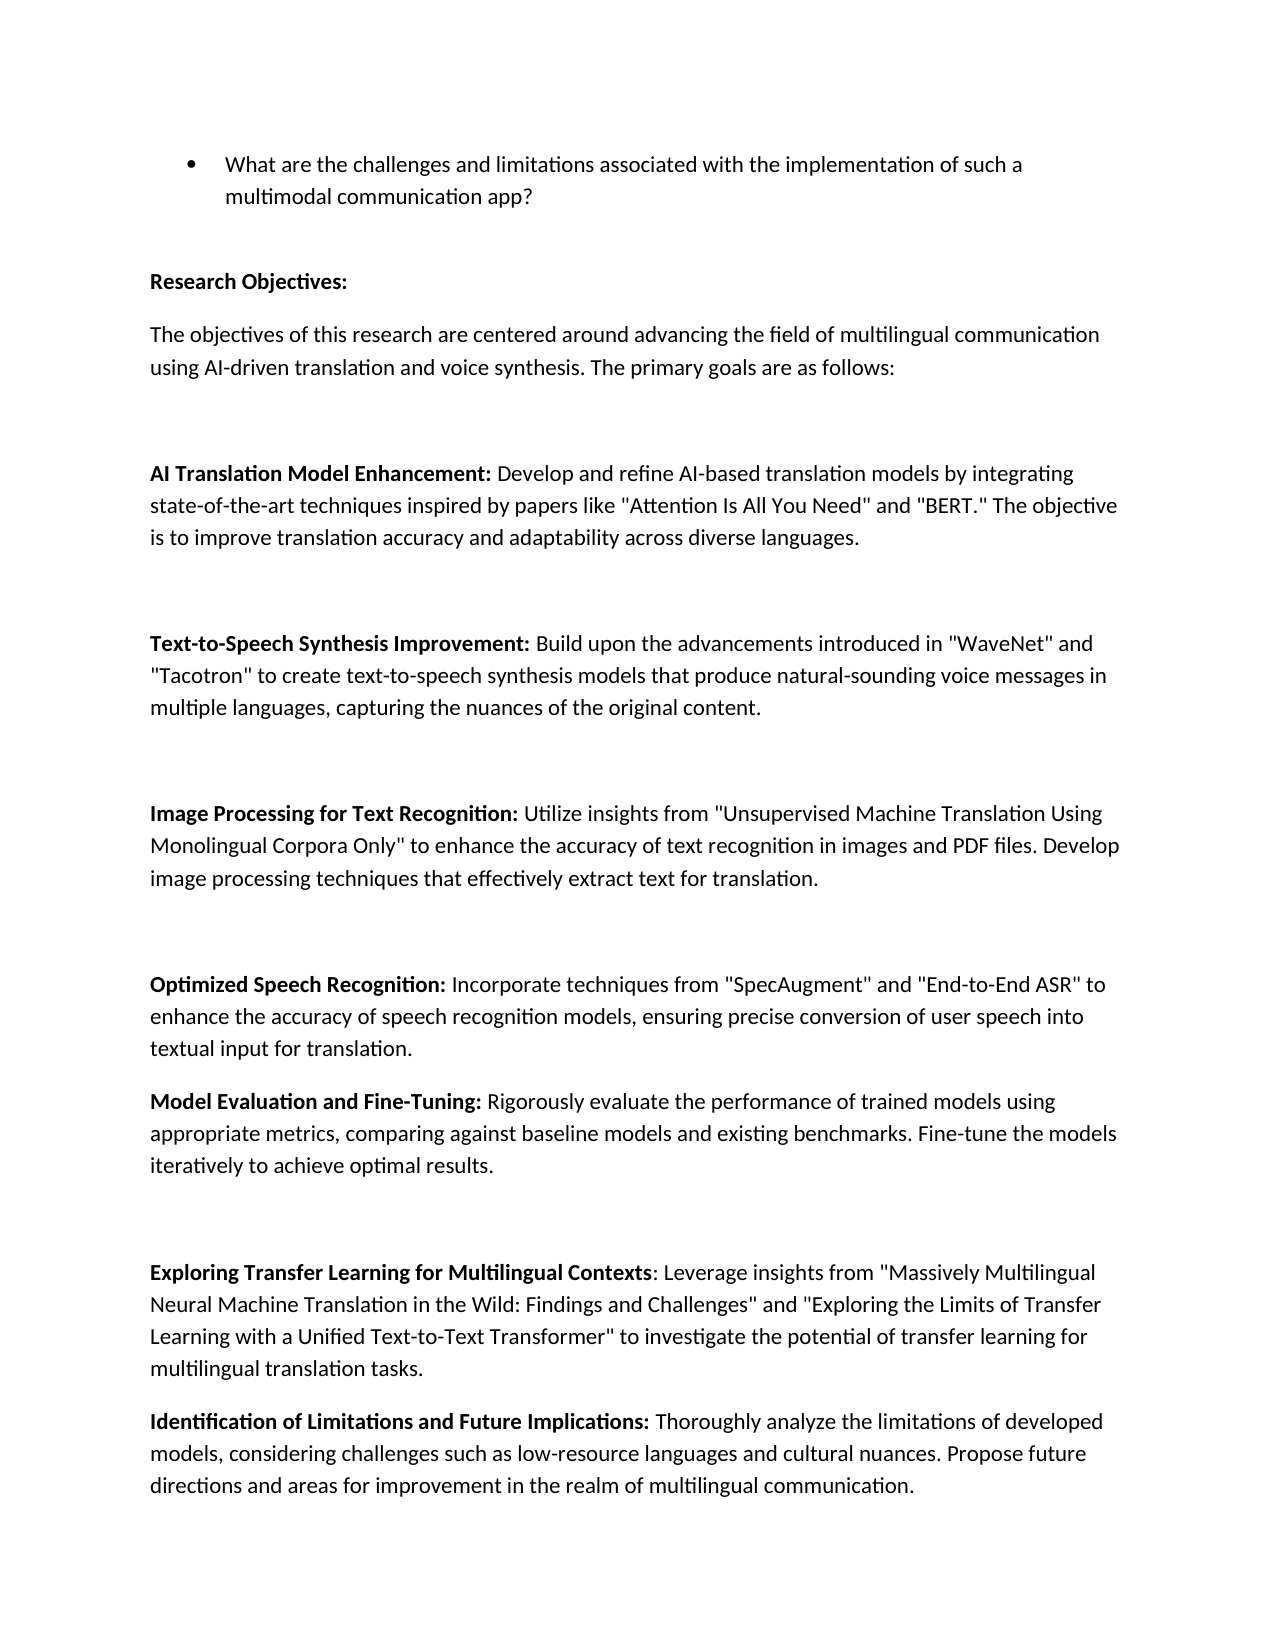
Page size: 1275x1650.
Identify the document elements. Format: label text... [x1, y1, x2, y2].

text The objectives of this research are centered around advancing the field of multilingual communication using AI-driven translation and voice synthesis. The primary goals are as follows: [150, 320, 1125, 381]
text AI Translation Model Enhancement: Develop and refine AI-based translation models by integrating state-of-the-art techniques inspired by papers like "Attention Is All You Need" and "BERT." The objective is to improve translation accuracy and adaptability across diverse languages. [150, 459, 1125, 551]
text Model Evaluation and Fine-Tuning: Rigorously evaluate the performance of trained models using appropriate metrics, comparing against baseline models and existing benchmarks. Fine-tune the models iteratively to achieve optimal results. [150, 1087, 1125, 1180]
text Text-to-Speech Synthesis Improvement: Build upon the advancements introduced in "WaveNet" and "Tacotron" to create text-to-speech synthesis models that produce natural-sounding voice messages in multiple languages, capturing the nuances of the original content. [150, 629, 1125, 721]
text Research Objectives: [150, 267, 1125, 295]
text Optimized Speech Recognition: Incorporate techniques from "SpecAugment" and "End-to-End ASR" to enhance the accuracy of speech recognition models, ensuring precise conversion of user speech into textual input for translation. [150, 970, 1125, 1062]
text Identification of Limitations and Future Implications: Thoroughly analyze the limitations of developed models, considering challenges such as low-resource languages and cultural nuances. Propose future directions and areas for improvement in the realm of multilingual communication. [150, 1407, 1125, 1500]
text Exploring Transfer Learning for Multilingual Contexts: Leverage insights from "Massively Multilingual Neural Machine Translation in the Wild: Findings and Challenges" and "Exploring the Limits of Transfer Learning with a Unified Text-to-Text Transformer" to investigate the potential of transfer learning for multilingual translation tasks. [150, 1258, 1125, 1382]
text Image Processing for Text Recognition: Utilize insights from "Unsupervised Machine Translation Using Monolingual Corpora Only" to enhance the accuracy of text recognition in images and PDF files. Develop image processing techniques that effectively extract text for translation. [150, 799, 1125, 892]
list What are the challenges and limitations associated with the implementation of such a multimodal communication app? [187, 150, 1125, 210]
